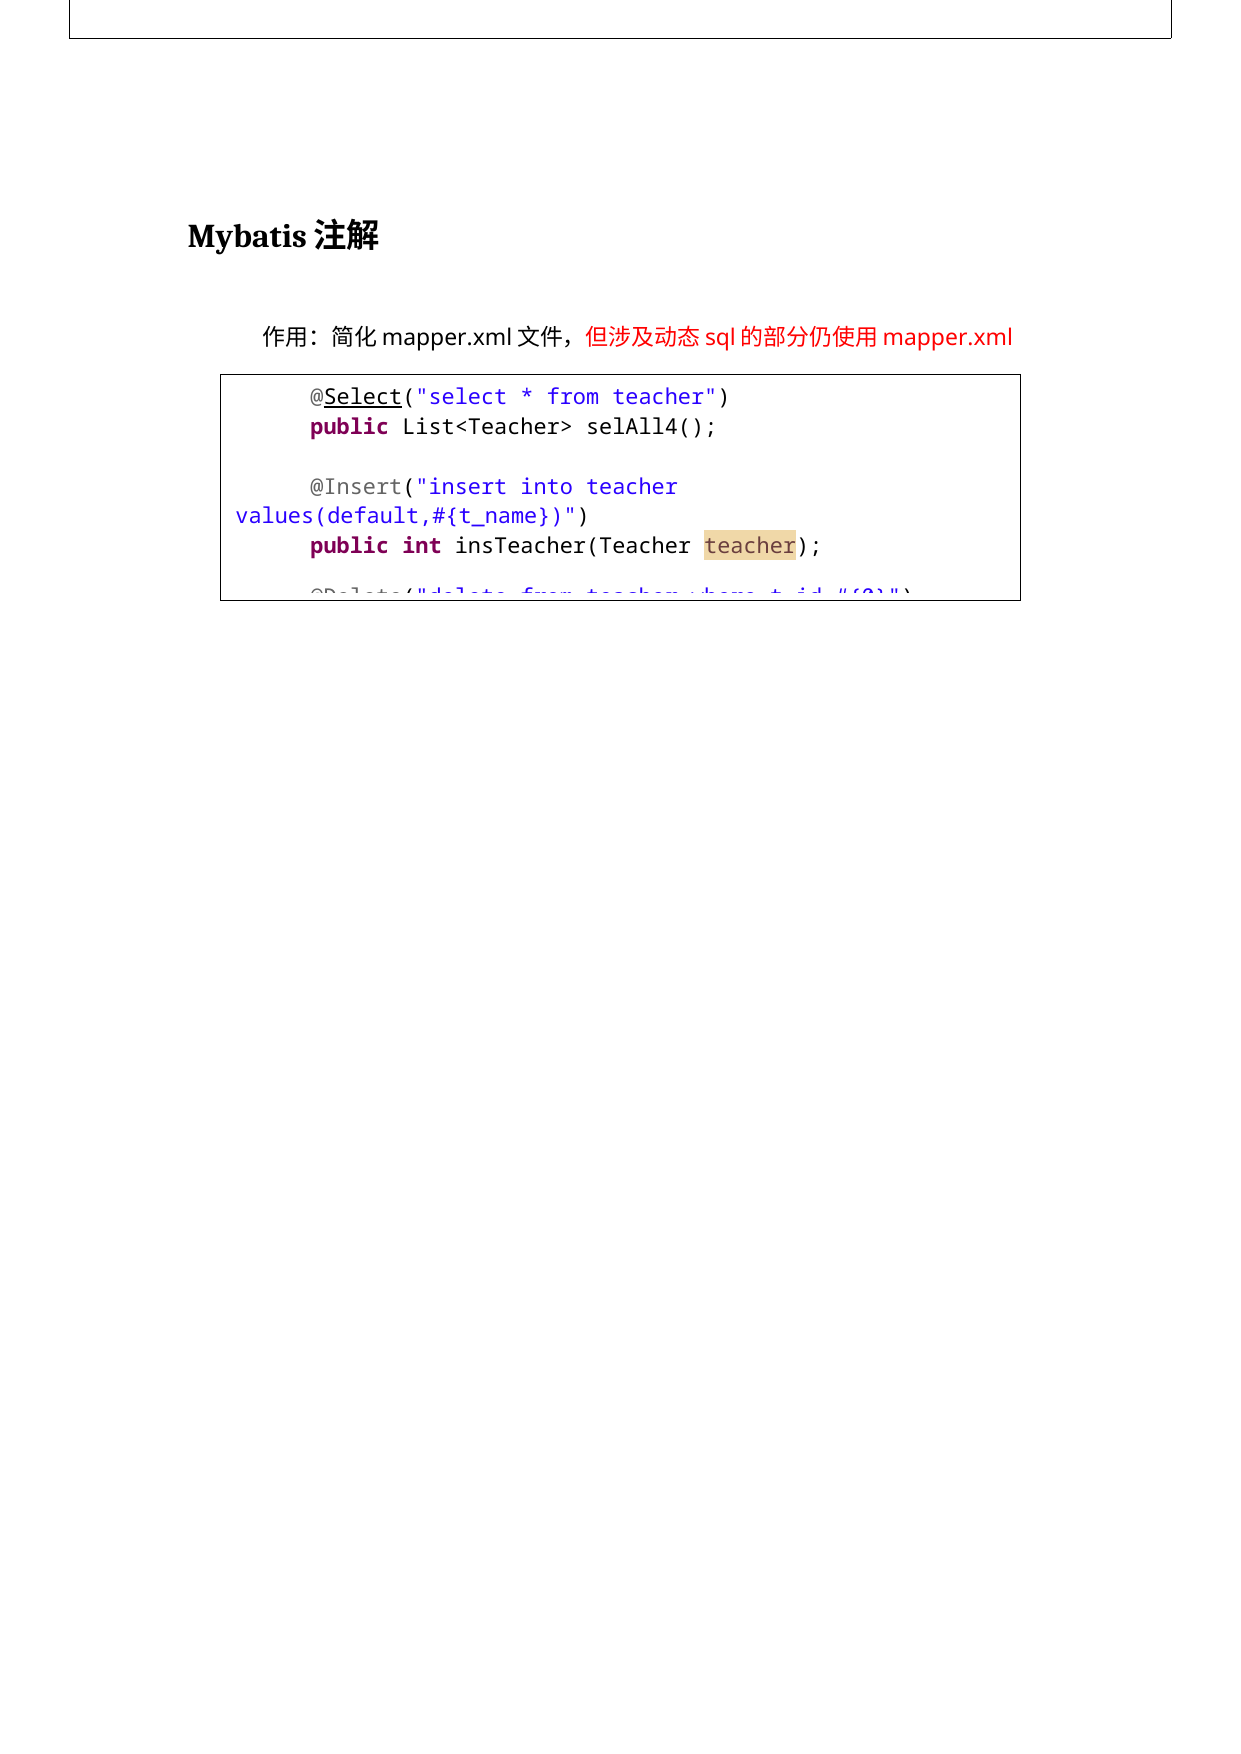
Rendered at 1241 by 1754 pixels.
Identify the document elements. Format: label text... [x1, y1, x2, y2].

subtitle Mybatis注解 [187, 208, 1053, 257]
text 作用：简化mapper.xml文件，但涉及动态sql的部分仍使用mapper.xml [187, 319, 1053, 352]
